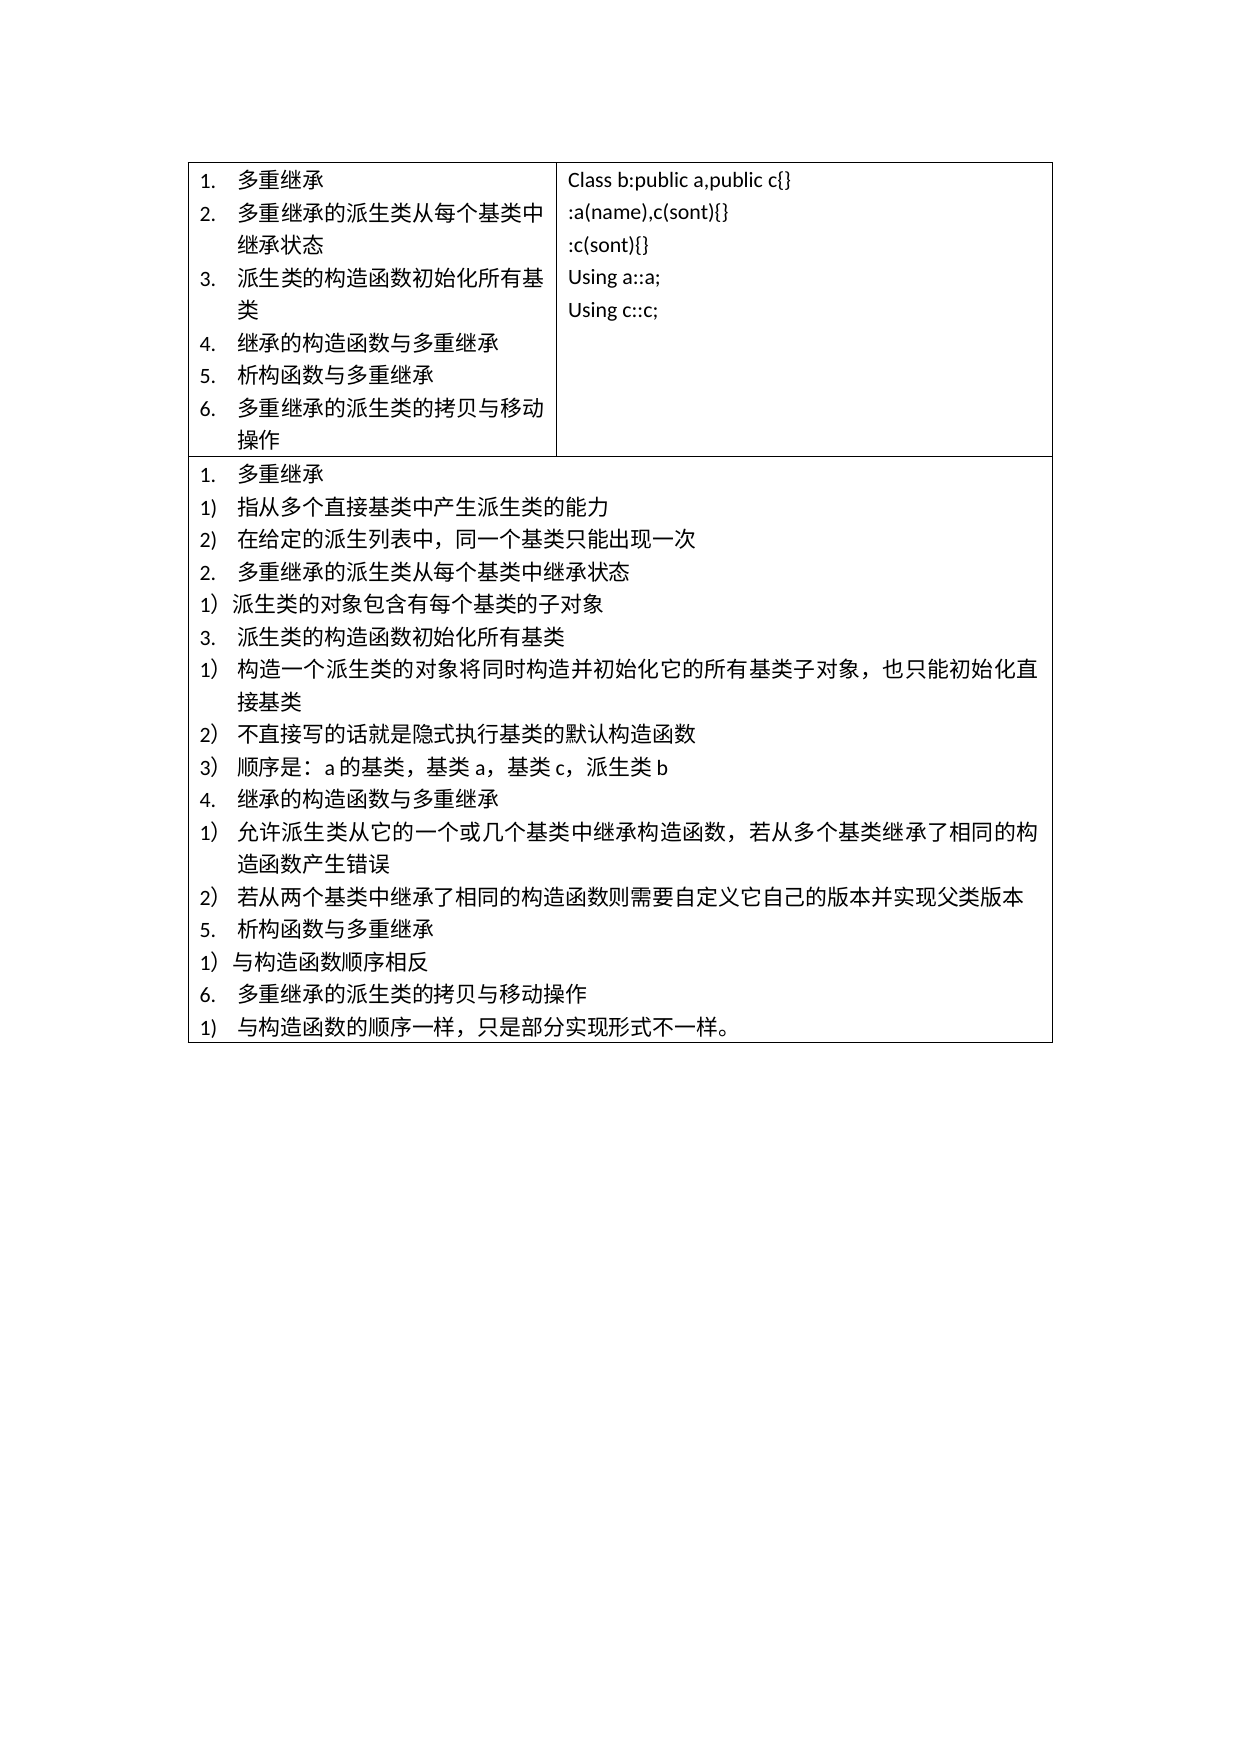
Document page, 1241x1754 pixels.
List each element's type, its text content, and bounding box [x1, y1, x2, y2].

table_header Class b:public a,public c{} :a(name),c(sont){} :c(sont){} Using a::a; Using c::c; [557, 163, 1052, 456]
table_header 多重继承 多重继承的派生类从每个基类中继承状态 派生类的构造函数初始化所有基类 继承的构造函数与多重继承 析构函数与多重继承 多重继承的派生类的拷贝与移动操作 [189, 163, 556, 456]
table_cell 多重继承 指从多个直接基类中产生派生类的能力 在给定的派生列表中，同一个基类只能出现一次 多重继承的派生类从每个基类中继承状态 1）派生类的对象包含有每个基类的子对象 派生类的构造函数初始化所有基类 构造一个派生类的对象将同时构造并初始化它的所有基类子对象，也只能初始化直接基类 不直接写的话就是隐式执行基类的默认构造函数 顺序是：a的基类，基类a，基类c，派生类b 继承的构造函数与多重继承 允许派生类从它的一个或几个基类中继承构造函数，若从多个基类继承了相同的构造函数产生错误 若从两个基类中继承了相同的构造函数则需要自定义它自己的版本并实现父类版本 析构函数与多重继承 1）与构造函数顺序相反 多重继承的派生类的拷贝与移动操作 与构造函数的顺序一样，只是部分实现形式不一样。 [189, 457, 1052, 1042]
